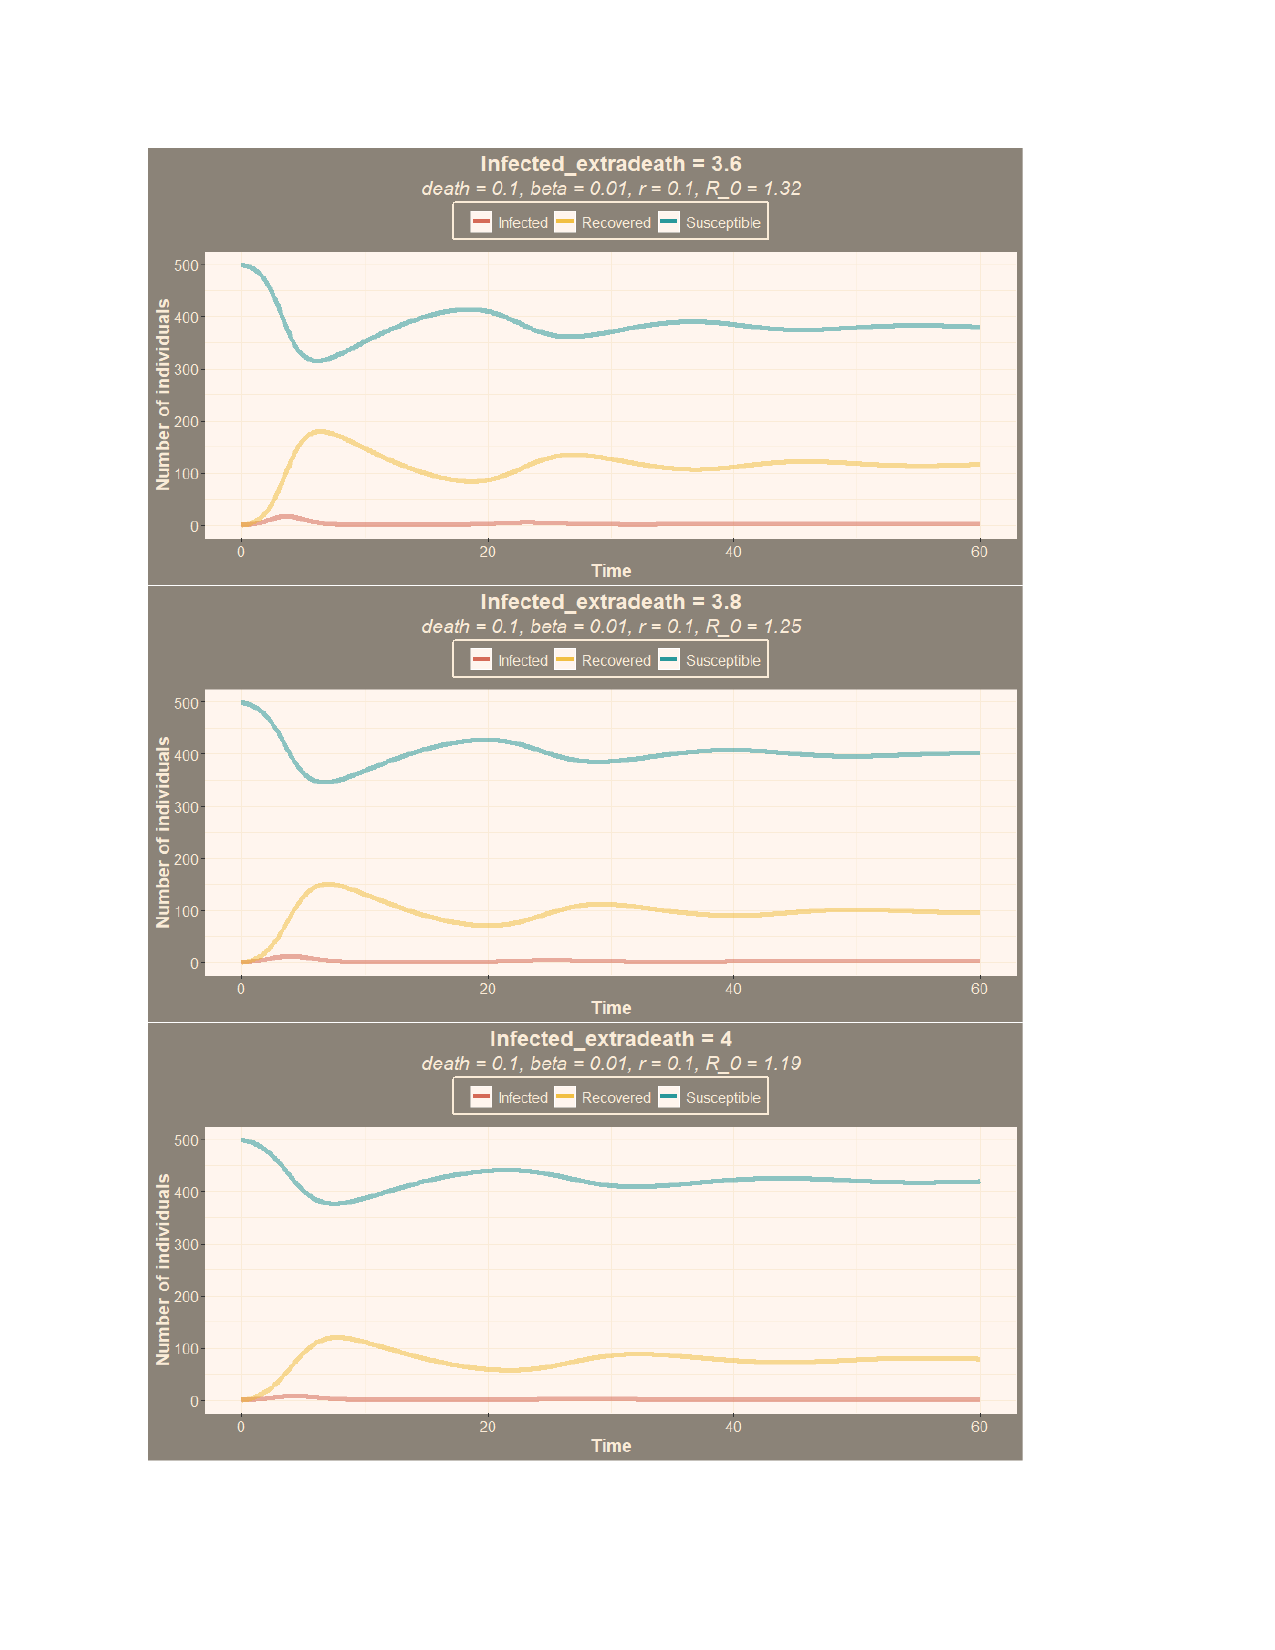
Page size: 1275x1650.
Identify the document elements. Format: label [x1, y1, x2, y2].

picture [147, 147, 1023, 1461]
